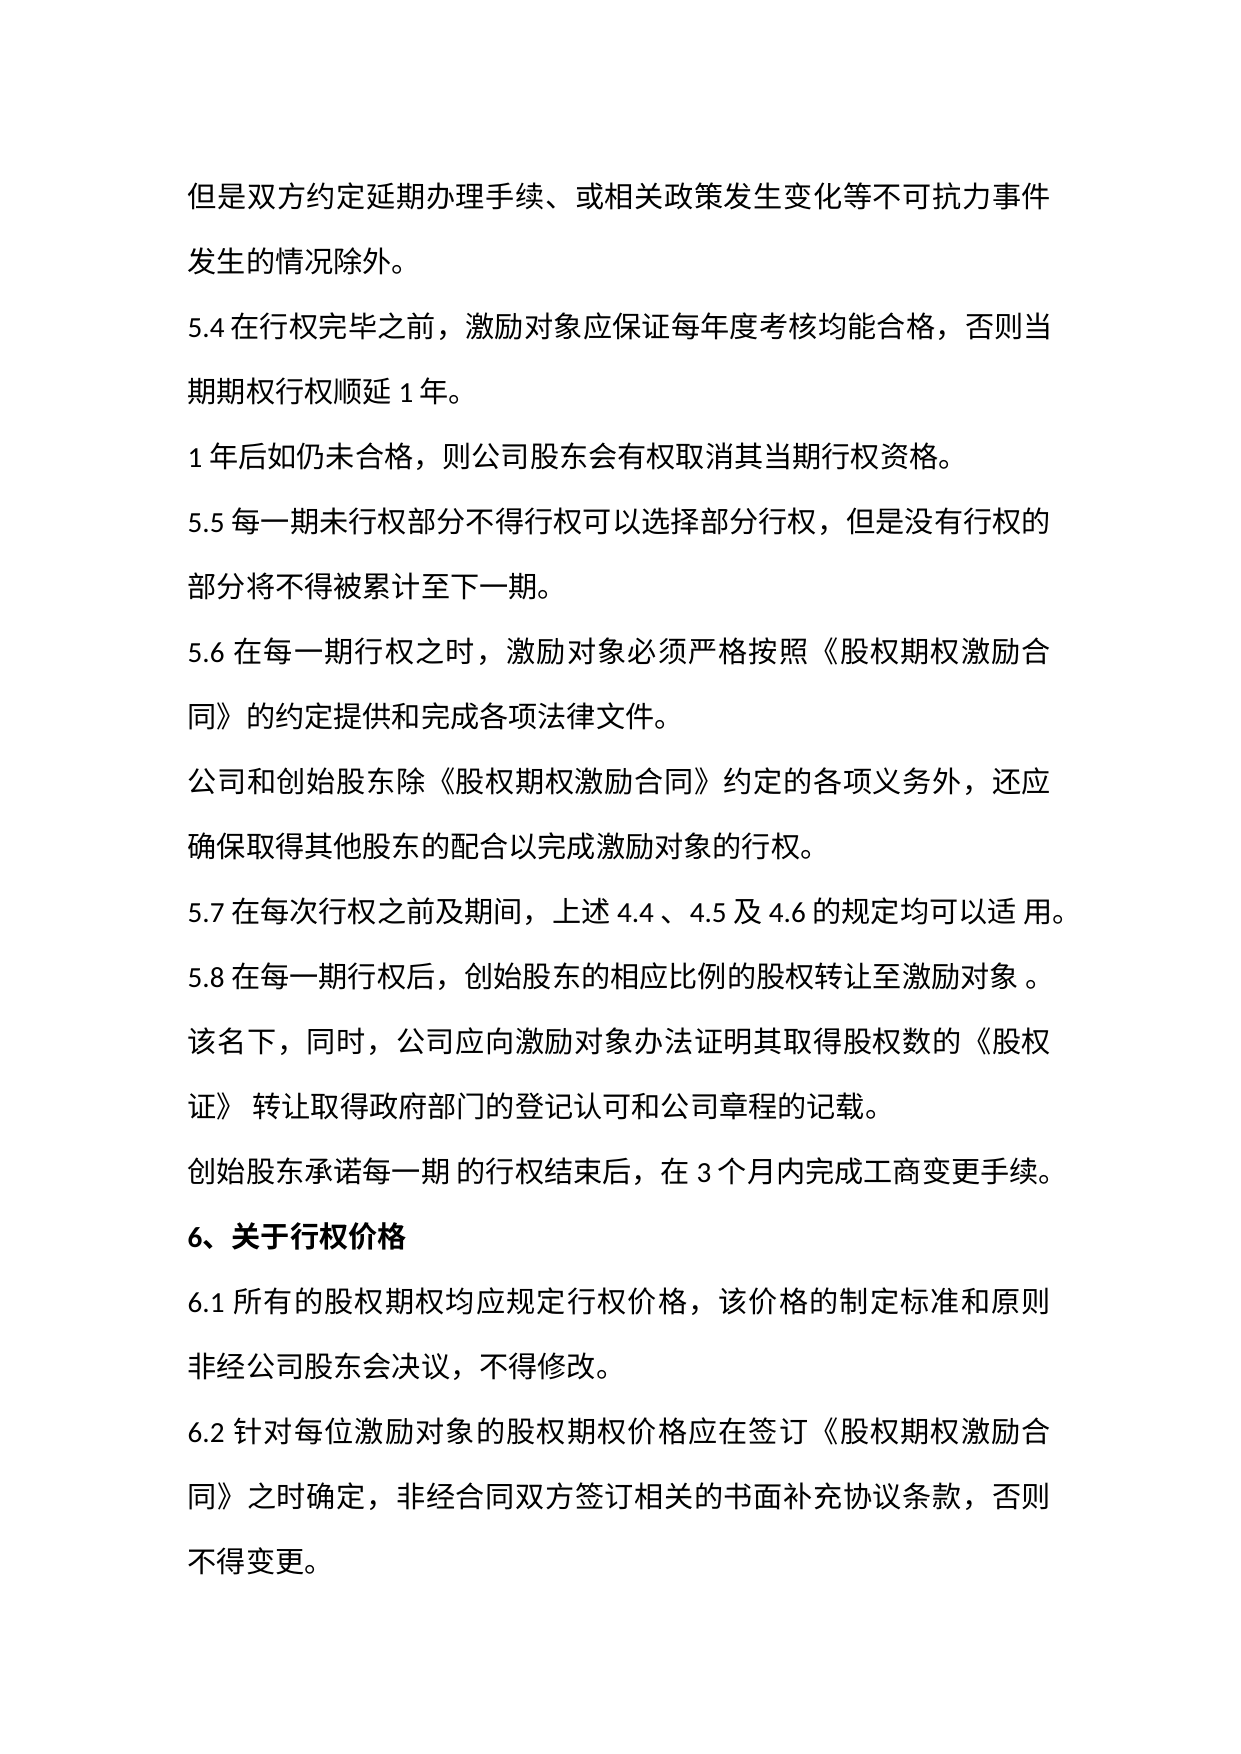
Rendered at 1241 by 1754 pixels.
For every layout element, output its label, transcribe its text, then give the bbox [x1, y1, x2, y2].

text 该名下，同时，公司应向激励对象办法证明其取得股权数的《股权证》 转让取得政府部门的登记认可和公司章程的记载。 [187, 1007, 1053, 1137]
text 公司和创始股东除《股权期权激励合同》约定的各项义务外，还应确保取得其他股东的配合以完成激励对象的行权。 [187, 747, 1053, 877]
text 5.8 在每一期行权后，创始股东的相应比例的股权转让至激励对象 。 [187, 942, 1053, 1007]
text 1 年后如仍未合格，则公司股东会有权取消其当期行权资格。 [187, 422, 1053, 487]
text 6.1 所有的股权期权均应规定行权价格，该价格的制定标准和原则 非经公司股东会决议，不得修改。 [187, 1267, 1053, 1397]
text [187, 162, 1053, 422]
text 6.2 针对每位激励对象的股权期权价格应在签订《股权期权激励合 同》之时确定，非经合同双方签订相关的书面补充协议条款，否则不得变更。 [187, 1397, 1053, 1592]
text 5.6 在每一期行权之时，激励对象必须严格按照《股权期权激励合同》的约定提供和完成各项法律文件。 [187, 617, 1053, 747]
text 5.5 每一期未行权部分不得行权可以选择部分行权，但是没有行权的部分将不得被累计至下一期。 [187, 487, 1053, 617]
text 创始股东承诺每一期 的行权结束后，在 3 个月内完成工商变更手续。 6、关于行权价格 [187, 1137, 1053, 1267]
text 5.7 在每次行权之前及期间，上述 4.4 、4.5 及 4.6 的规定均可以适 用。 [187, 877, 1053, 942]
